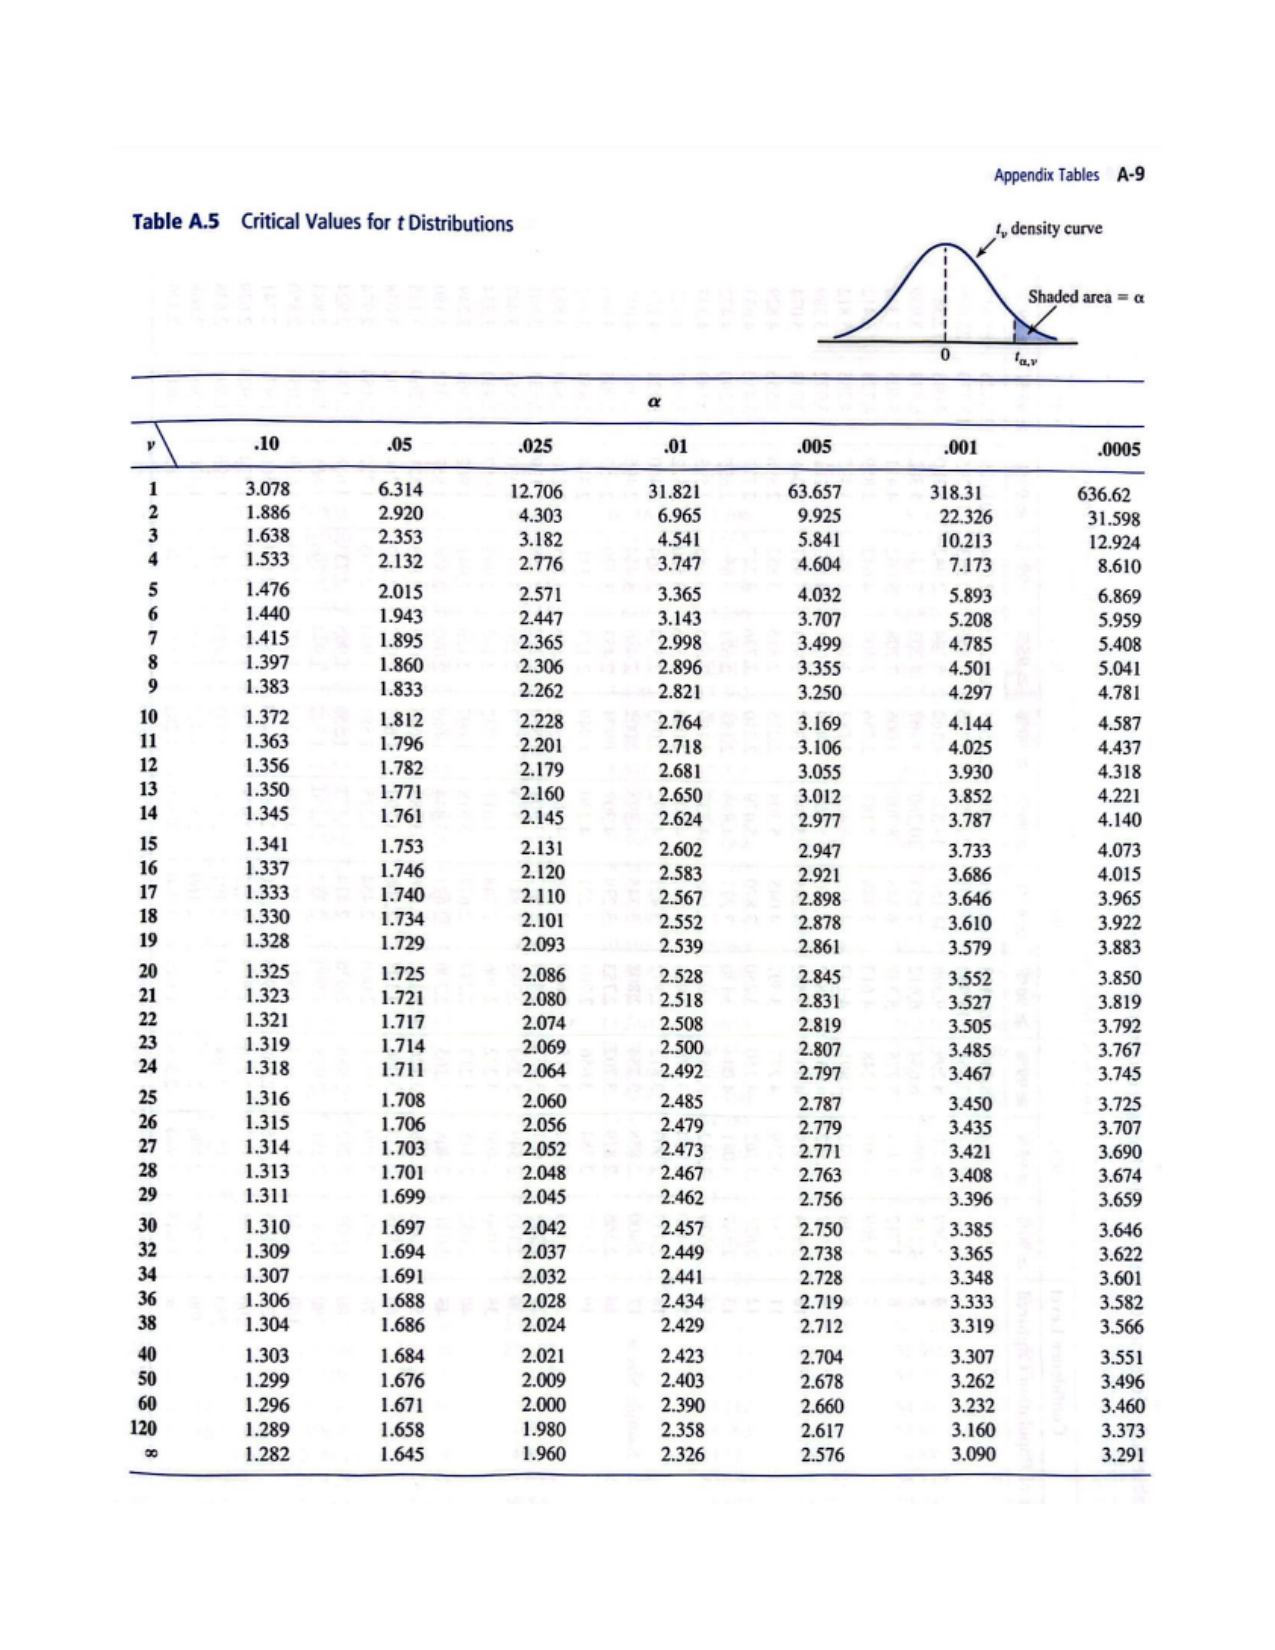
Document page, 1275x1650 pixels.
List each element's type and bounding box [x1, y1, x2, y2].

picture [112, 146, 1163, 1504]
